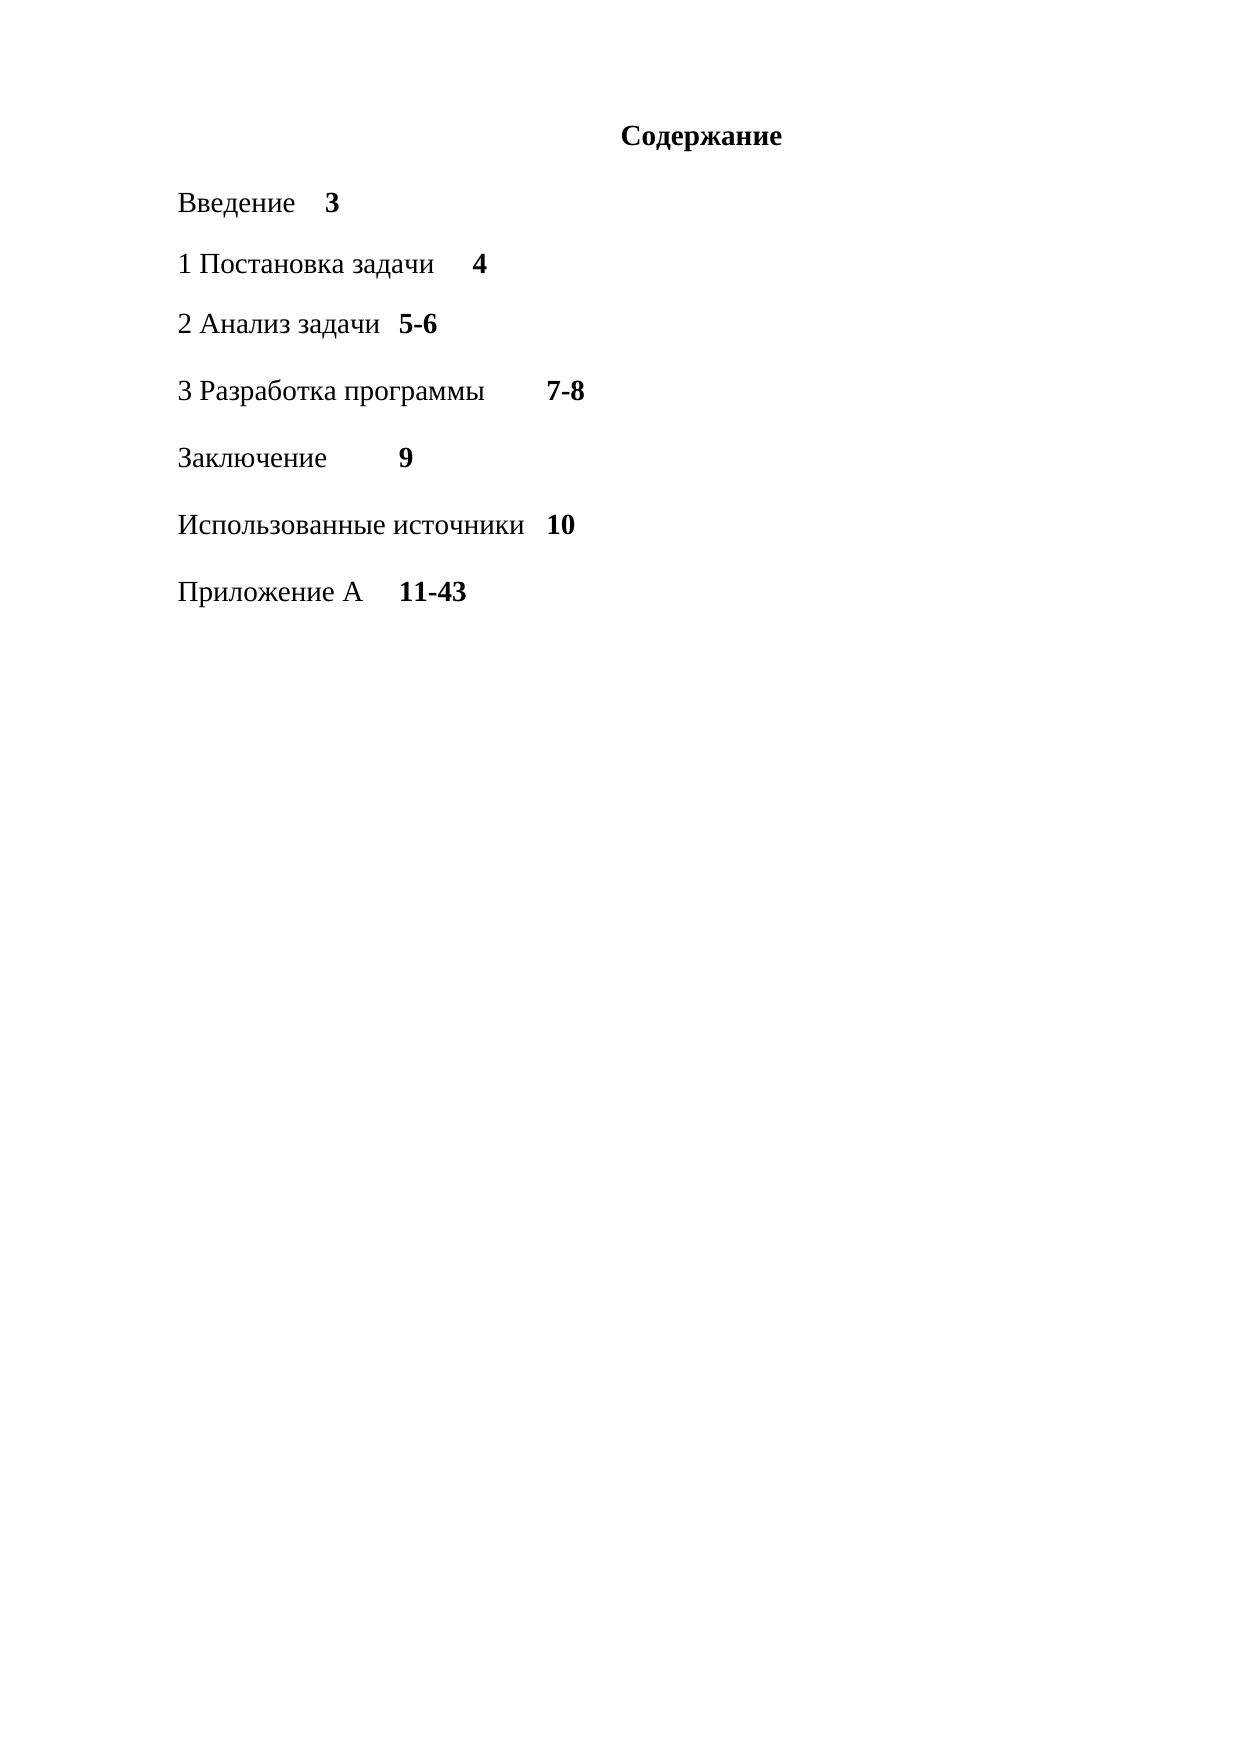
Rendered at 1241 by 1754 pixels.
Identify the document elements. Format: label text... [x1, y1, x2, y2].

text Использованные источники 10 [177, 507, 1152, 541]
text Заключение 9 [177, 441, 1152, 474]
text Введение 3 [177, 185, 1152, 219]
text 1 Постановка задачи 4 [177, 246, 1152, 279]
text Содержание [177, 118, 1152, 152]
text Приложение А 11-43 [177, 574, 1152, 608]
text 2 Анализ задачи 5-6 [177, 307, 1152, 340]
text 3 Разработка программы 7-8 [177, 373, 1152, 407]
